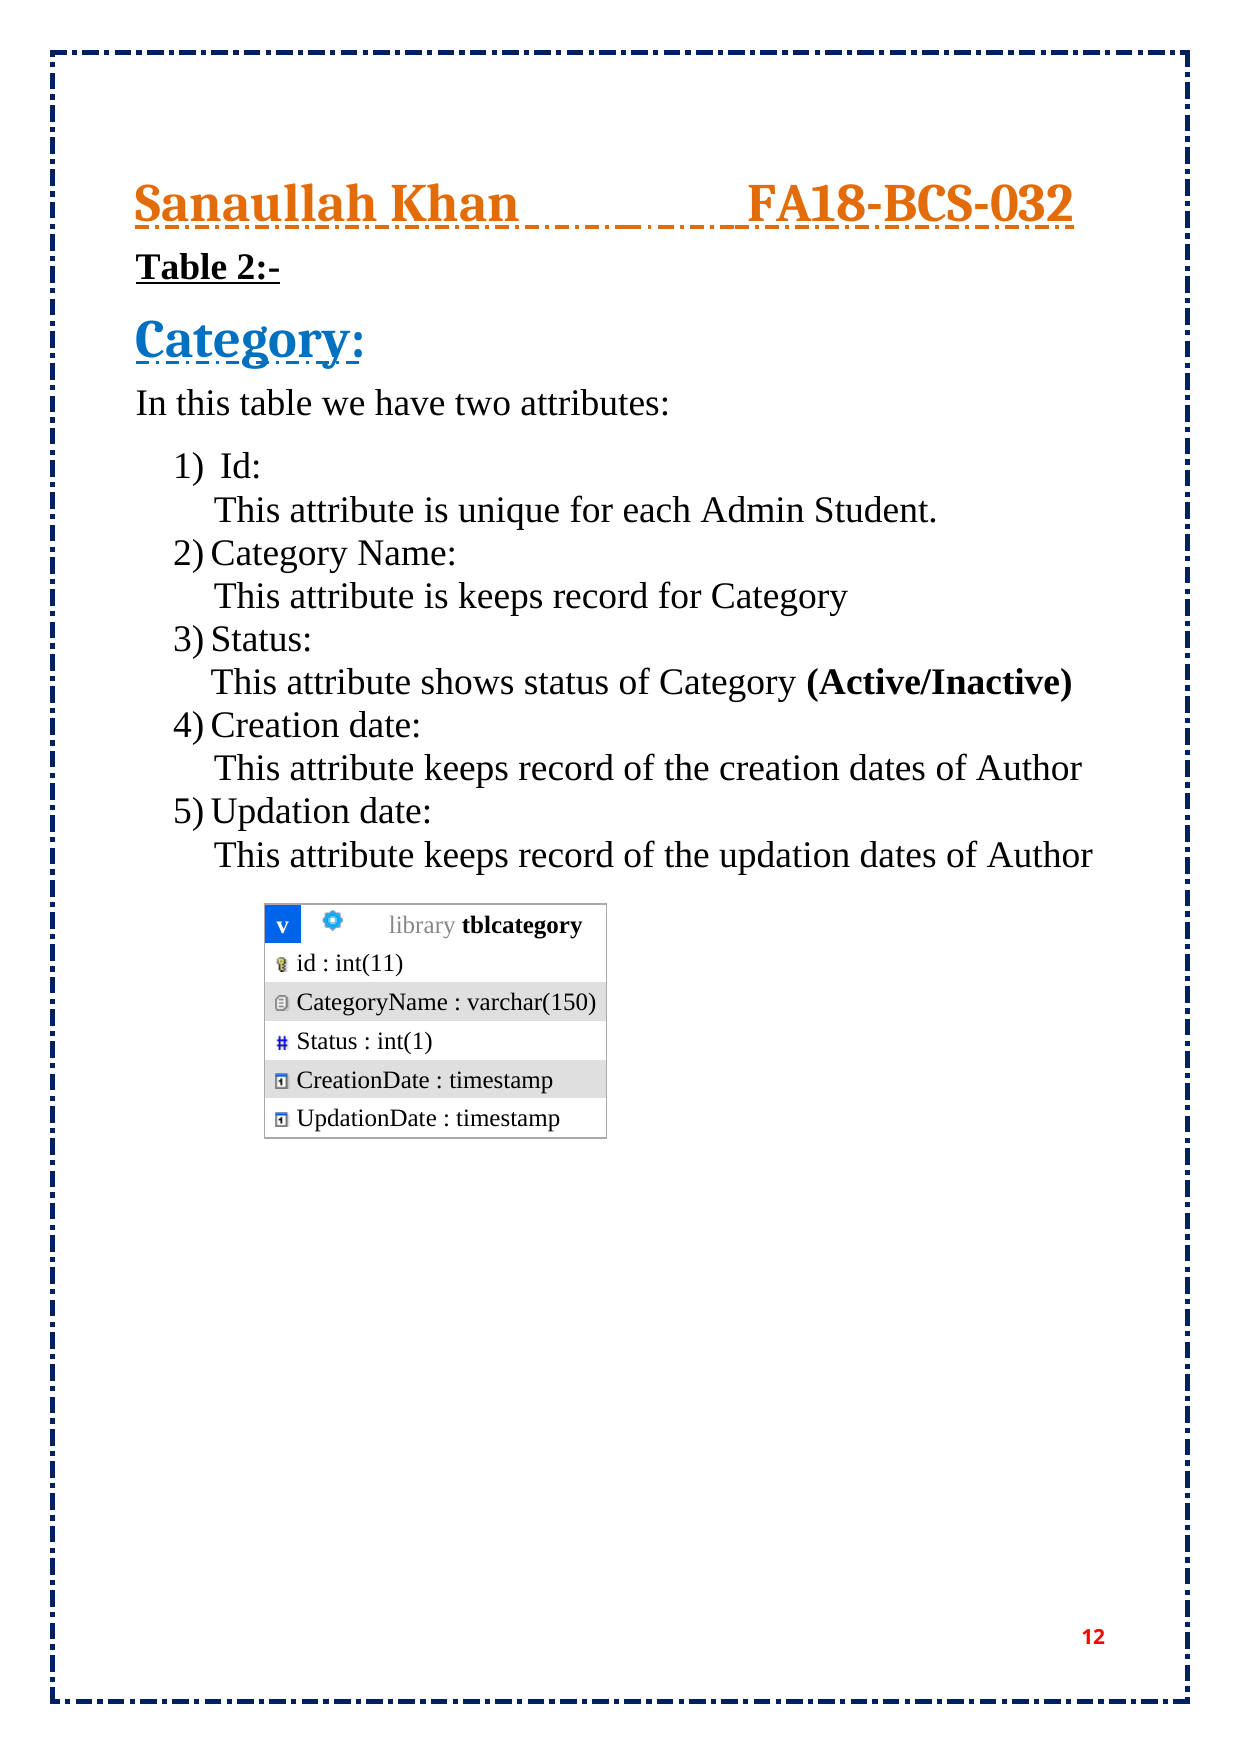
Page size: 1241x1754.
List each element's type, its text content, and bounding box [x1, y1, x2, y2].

table_cell UpdationDate : timestamp [265, 1099, 606, 1137]
picture [274, 995, 290, 1011]
table_header [301, 905, 365, 943]
list This attribute is keeps record for Category [213, 573, 1105, 616]
picture [274, 956, 290, 972]
table_cell id : int(11) [265, 944, 606, 982]
table_header v [265, 905, 301, 943]
list This attribute shows status of Category (Active/Inactive) [210, 659, 1105, 703]
text Table 2:- [135, 244, 1105, 288]
table_cell CategoryName : varchar(150) [265, 982, 606, 1021]
picture [274, 1111, 290, 1127]
table_cell Status : int(1) [265, 1021, 606, 1060]
picture [274, 1033, 290, 1050]
list Updation date: [173, 789, 1105, 832]
list This attribute keeps record of the updation dates of Author [213, 832, 1105, 875]
picture [274, 1072, 290, 1089]
subtitle Category: [135, 308, 1105, 371]
table_header library tblcategory [365, 905, 606, 943]
list This attribute is unique for each Admin Student. [213, 487, 1105, 530]
table_cell CreationDate : timestamp [265, 1060, 606, 1098]
list Creation date: [173, 703, 1105, 746]
list Id: [173, 444, 1105, 487]
picture [322, 910, 344, 931]
list Status: [173, 616, 1105, 659]
list Category Name: [173, 530, 1105, 573]
text In this table we have two attributes: [135, 380, 1105, 423]
subtitle Sanaullah Khan FA18-BCS-032 [135, 173, 1105, 235]
list This attribute keeps record of the creation dates of Author [213, 746, 1105, 789]
